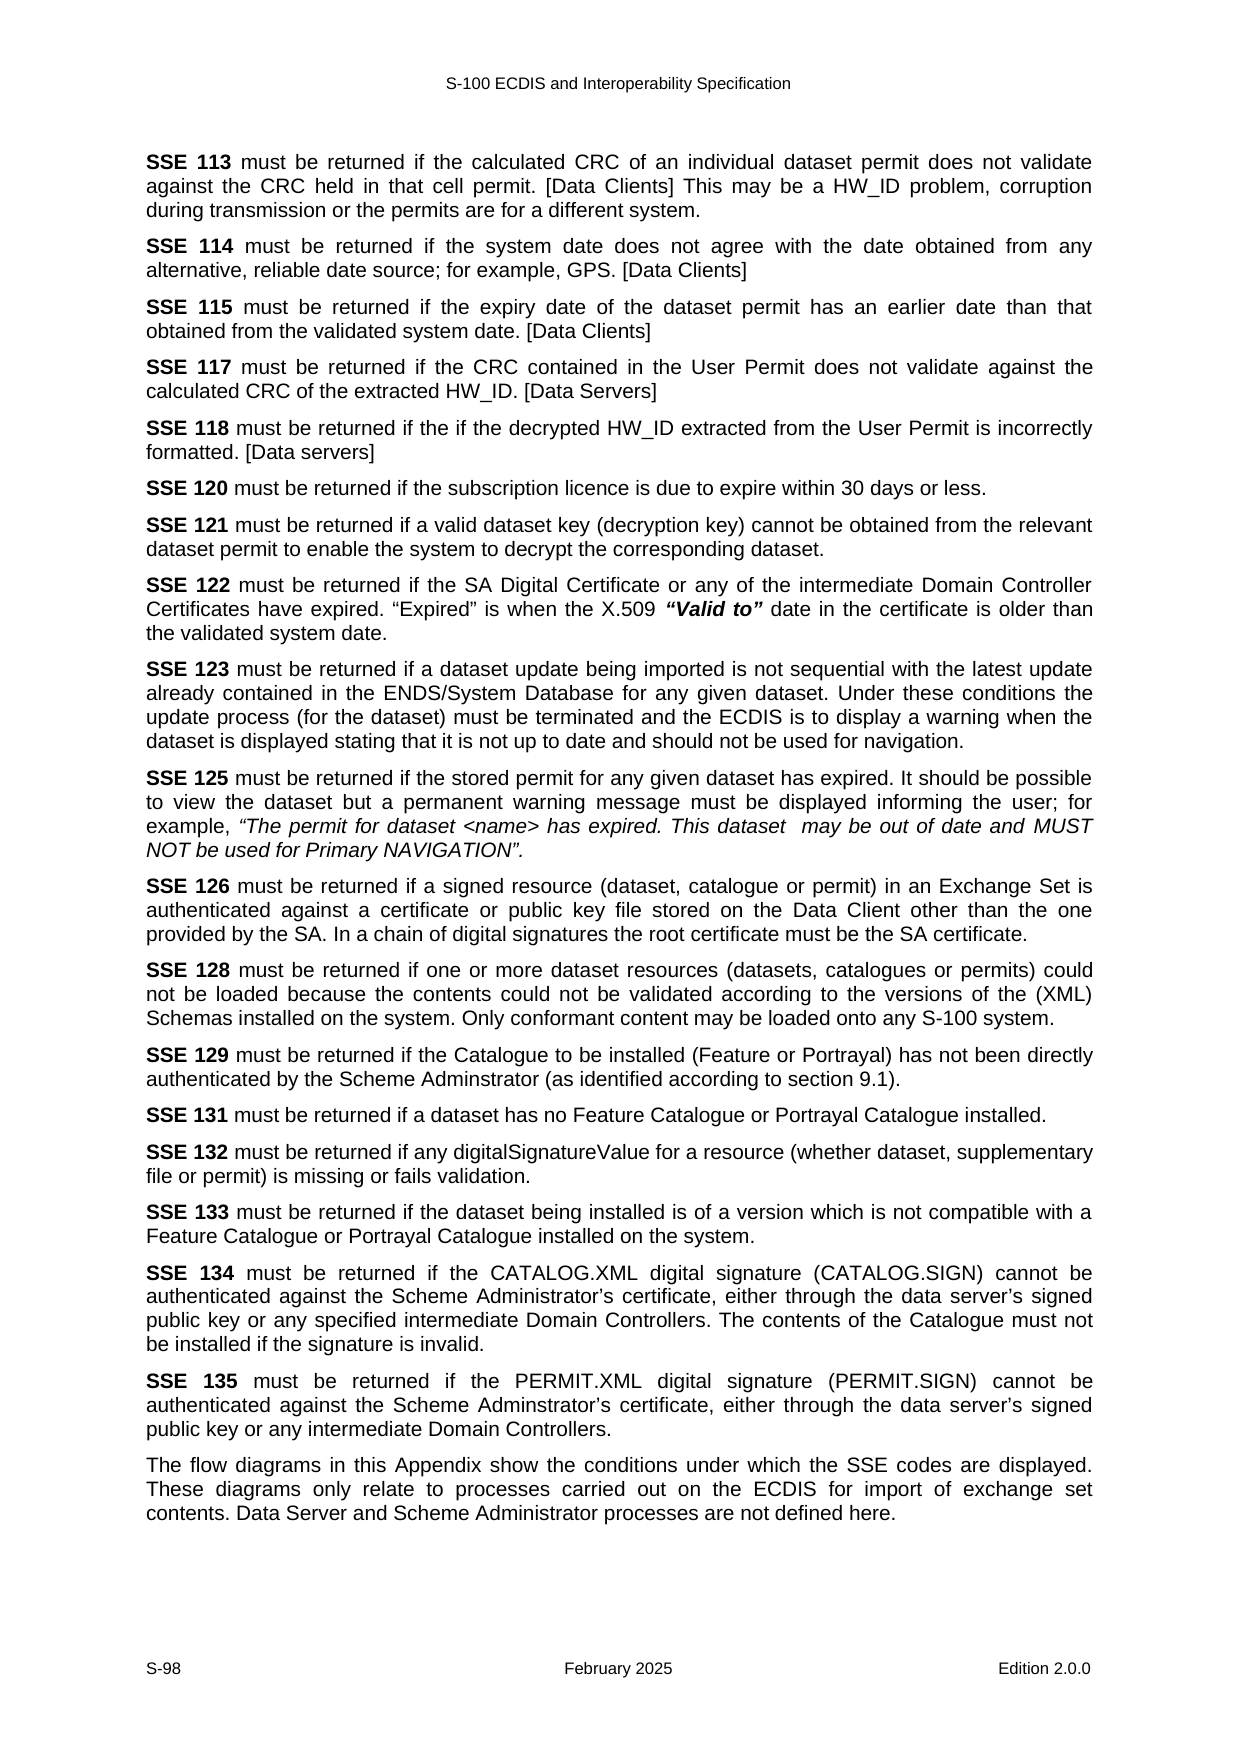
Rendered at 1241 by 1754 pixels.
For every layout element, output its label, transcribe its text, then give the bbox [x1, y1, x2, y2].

text SSE 125 must be returned if the stored permit for any given dataset has expired. It should be possible to view the dataset but a permanent warning message must be displayed informing the user; for example, “The permit for dataset <name> has expired. This dataset may be out of date and MUST NOT be used for Primary NAVIGATION”. [146, 766, 1094, 861]
text SSE 134 must be returned if the CATALOG.XML digital signature (CATALOG.SIGN) cannot be authenticated against the Scheme Administrator’s certificate, either through the data server’s signed public key or any specified intermediate Domain Controllers. The contents of the Catalogue must not be installed if the signature is invalid. [146, 1260, 1094, 1356]
text SSE 118 must be returned if the if the decrypted HW_ID extracted from the User Permit is incorrectly formatted. [Data servers] [146, 416, 1094, 463]
text The flow diagrams in this Appendix show the conditions under which the SSE codes are displayed. These diagrams only relate to processes carried out on the ECDIS for import of exchange set contents. Data Server and Scheme Administrator processes are not defined here. [146, 1453, 1094, 1525]
text SSE 132 must be returned if any digitalSignatureValue for a resource (whether dataset, supplementary file or permit) is missing or fails validation. [146, 1139, 1094, 1187]
text SSE 129 must be returned if the Catalogue to be installed (Feature or Portrayal) has not been directly authenticated by the Scheme Adminstrator (as identified according to section 9.1). [146, 1043, 1094, 1091]
text SSE 135 must be returned if the PERMIT.XML digital signature (PERMIT.SIGN) cannot be authenticated against the Scheme Adminstrator’s certificate, either through the data server’s signed public key or any intermediate Domain Controllers. [146, 1369, 1094, 1441]
text SSE 117 must be returned if the CRC contained in the User Permit does not validate against the calculated CRC of the extracted HW_ID. [Data Servers] [146, 355, 1094, 403]
text SSE 122 must be returned if the SA Digital Certificate or any of the intermediate Domain Controller Certificates have expired. “Expired” is when the X.509 “Valid to” date in the certificate is older than the validated system date. [146, 573, 1094, 645]
text SSE 120 must be returned if the subscription licence is due to expire within 30 days or less. [146, 476, 1094, 500]
text SSE 114 must be returned if the system date does not agree with the date obtained from any alternative, reliable date source; for example, GPS. [Data Clients] [146, 234, 1094, 282]
text SSE 128 must be returned if one or more dataset resources (datasets, catalogues or permits) could not be loaded because the contents could not be validated according to the versions of the (XML) Schemas installed on the system. Only conformant content may be loaded onto any S-100 system. [146, 958, 1094, 1030]
text SSE 126 must be returned if a signed resource (dataset, catalogue or permit) in an Exchange Set is authenticated against a certificate or public key file stored on the Data Client other than the one provided by the SA. In a chain of digital signatures the root certificate must be the SA certificate. [146, 874, 1094, 946]
text SSE 131 must be returned if a dataset has no Feature Catalogue or Portrayal Catalogue installed. [146, 1103, 1094, 1127]
text SSE 133 must be returned if the dataset being installed is of a version which is not compatible with a Feature Catalogue or Portrayal Catalogue installed on the system. [146, 1200, 1094, 1248]
text SSE 115 must be returned if the expiry date of the dataset permit has an earlier date than that obtained from the validated system date. [Data Clients] [146, 295, 1094, 343]
text SSE 123 must be returned if a dataset update being imported is not sequential with the latest update already contained in the ENDS/System Database for any given dataset. Under these conditions the update process (for the dataset) must be terminated and the ECDIS is to display a warning when the dataset is displayed stating that it is not up to date and should not be used for navigation. [146, 657, 1094, 753]
text SSE 121 must be returned if a valid dataset key (decryption key) cannot be obtained from the relevant dataset permit to enable the system to decrypt the corresponding dataset. [146, 512, 1094, 560]
text SSE 113 must be returned if the calculated CRC of an individual dataset permit does not validate against the CRC held in that cell permit. [Data Clients] This may be a HW_ID problem, corruption during transmission or the permits are for a different system. [146, 150, 1094, 222]
